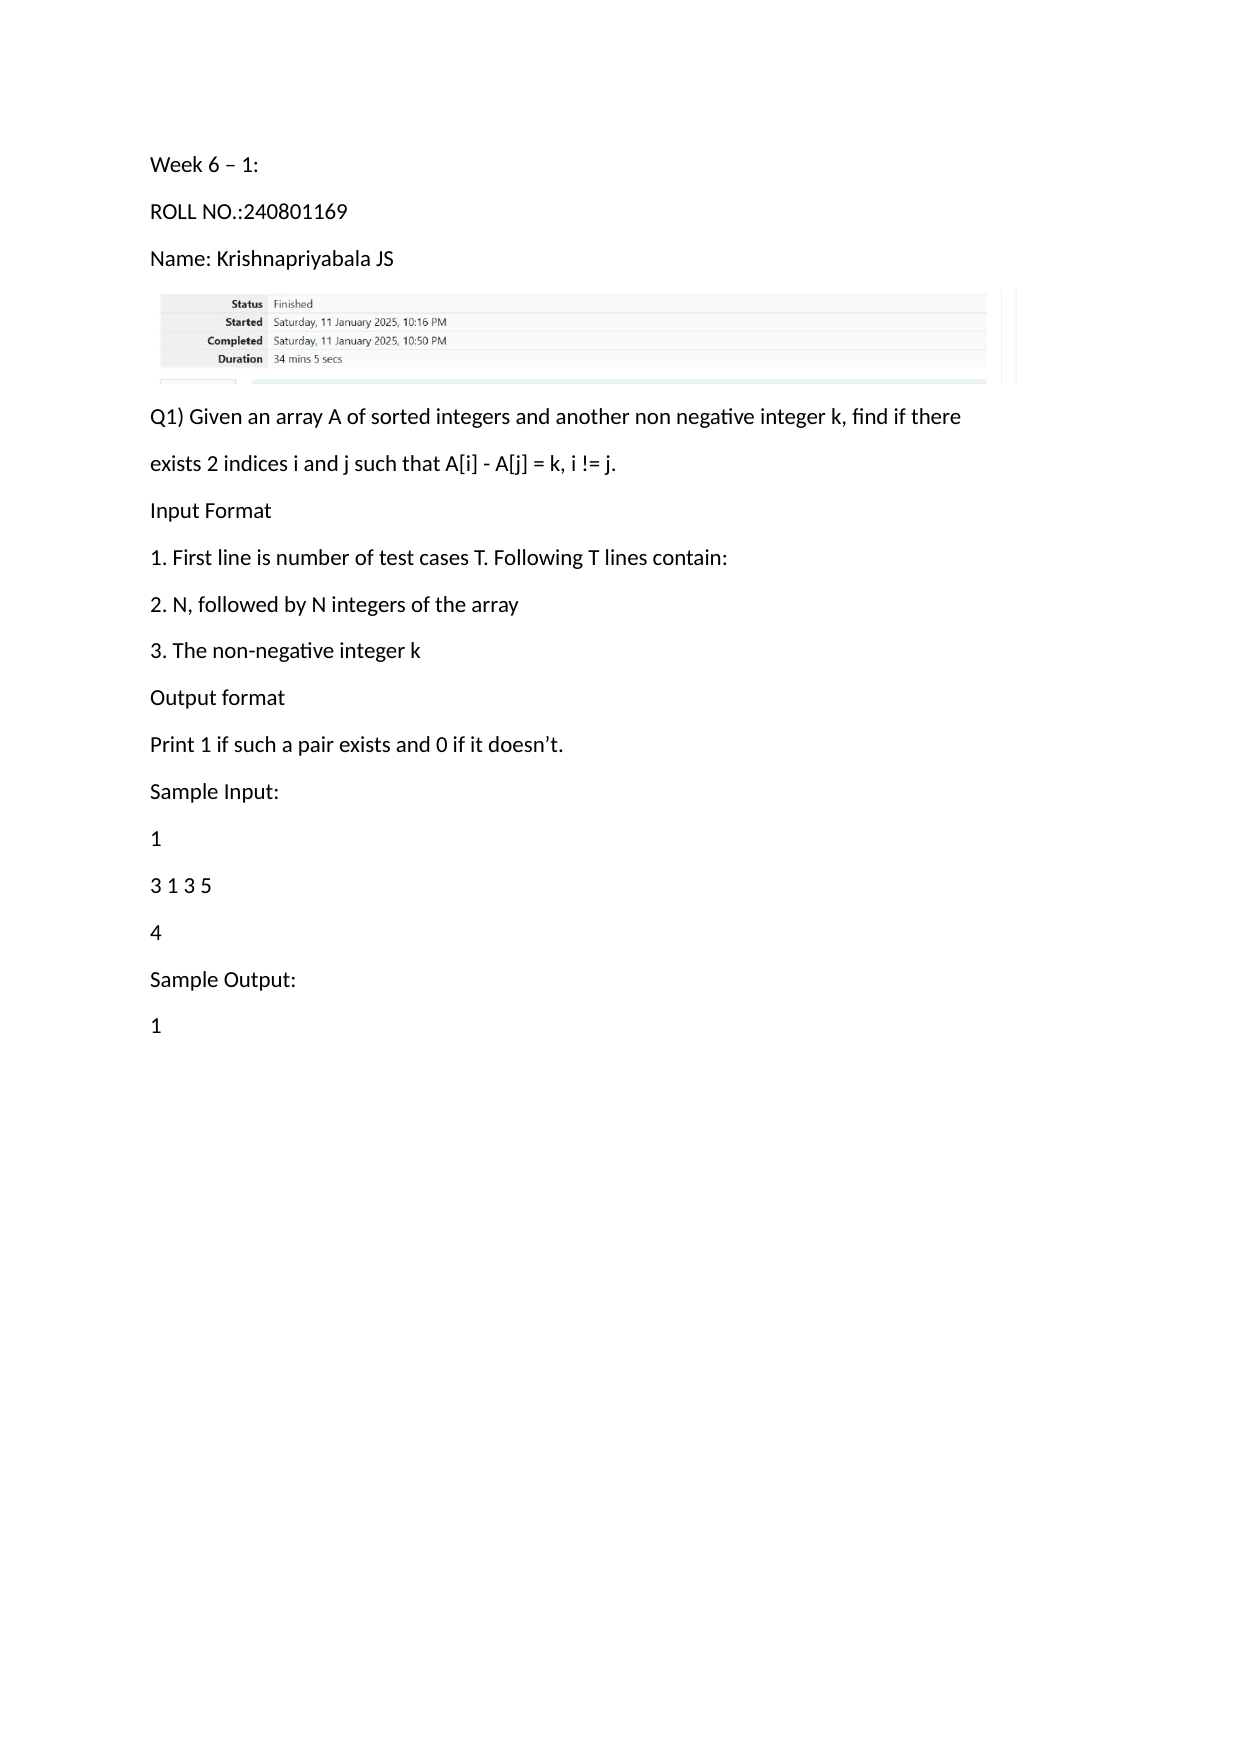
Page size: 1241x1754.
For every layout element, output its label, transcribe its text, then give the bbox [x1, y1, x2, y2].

text 3. The non-negative integer k [150, 637, 1090, 665]
text 1 [150, 824, 1090, 852]
text Sample Input: [150, 777, 1090, 805]
text 2. N, followed by N integers of the array [150, 590, 1090, 618]
text ROLL NO.:240801169 [150, 197, 1090, 225]
text Q1) Given an array A of sorted integers and another non negative integer k, find if there [150, 402, 1090, 430]
text Input Format [150, 496, 1090, 524]
text Print 1 if such a pair exists and 0 if it doesn’t. [150, 730, 1090, 758]
text 4 [150, 918, 1090, 946]
text Output format [150, 683, 1090, 712]
text Week 6 – 1: [150, 150, 1090, 178]
text exists 2 indices i and j such that A[i] - A[j] = k, i != j. [150, 449, 1090, 477]
text Name: Krishnapriyabala JS [150, 244, 1090, 272]
text 1. First line is number of test cases T. Following T lines contain: [150, 543, 1090, 571]
text 1 [150, 1012, 1090, 1040]
text 3 1 3 5 [150, 871, 1090, 899]
text Sample Output: [150, 965, 1090, 993]
